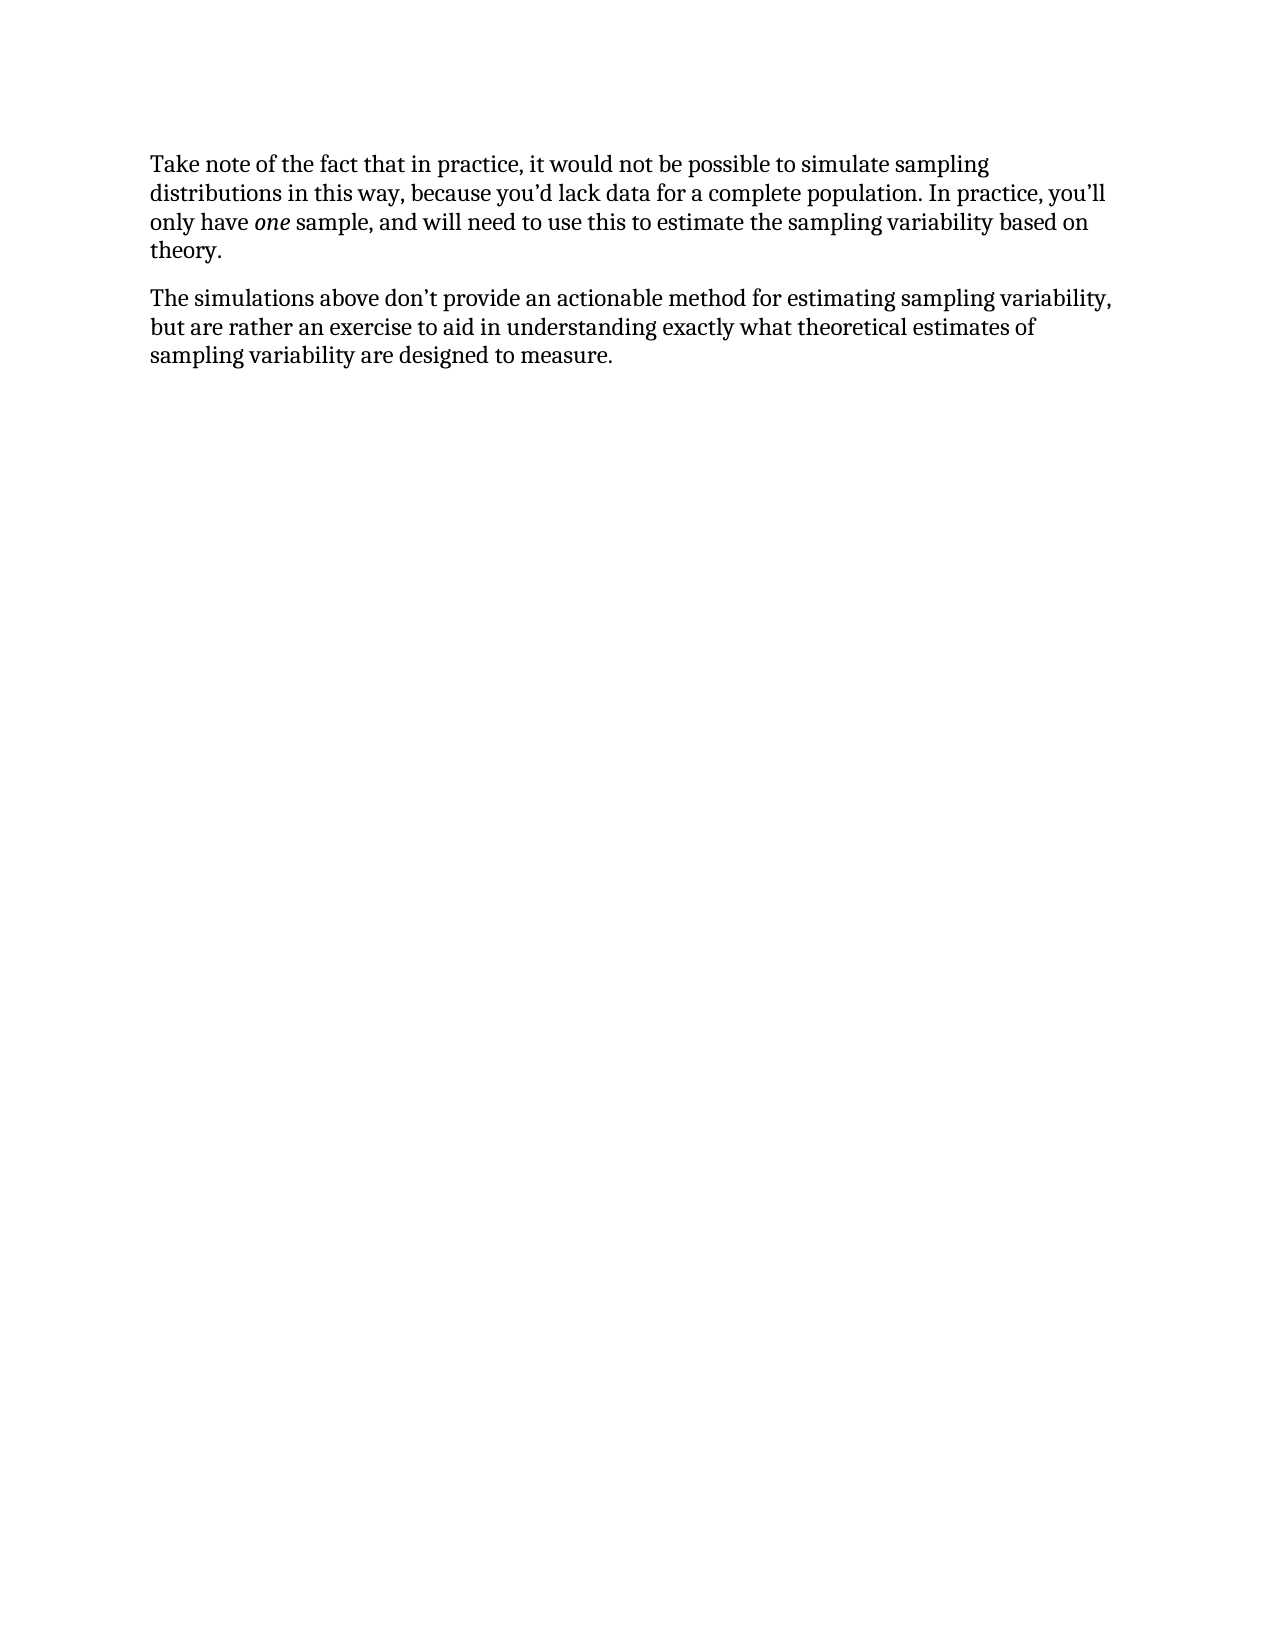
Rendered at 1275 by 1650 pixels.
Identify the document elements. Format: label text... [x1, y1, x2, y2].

text The simulations above don’t provide an actionable method for estimating sampling variability, but are rather an exercise to aid in understanding exactly what theoretical estimates of sampling variability are designed to measure. [150, 284, 1125, 370]
text Take note of the fact that in practice, it would not be possible to simulate sampling distributions in this way, because you’d lack data for a complete population. In practice, you’ll only have one sample, and will need to use this to estimate the sampling variability based on theory. [150, 150, 1125, 265]
